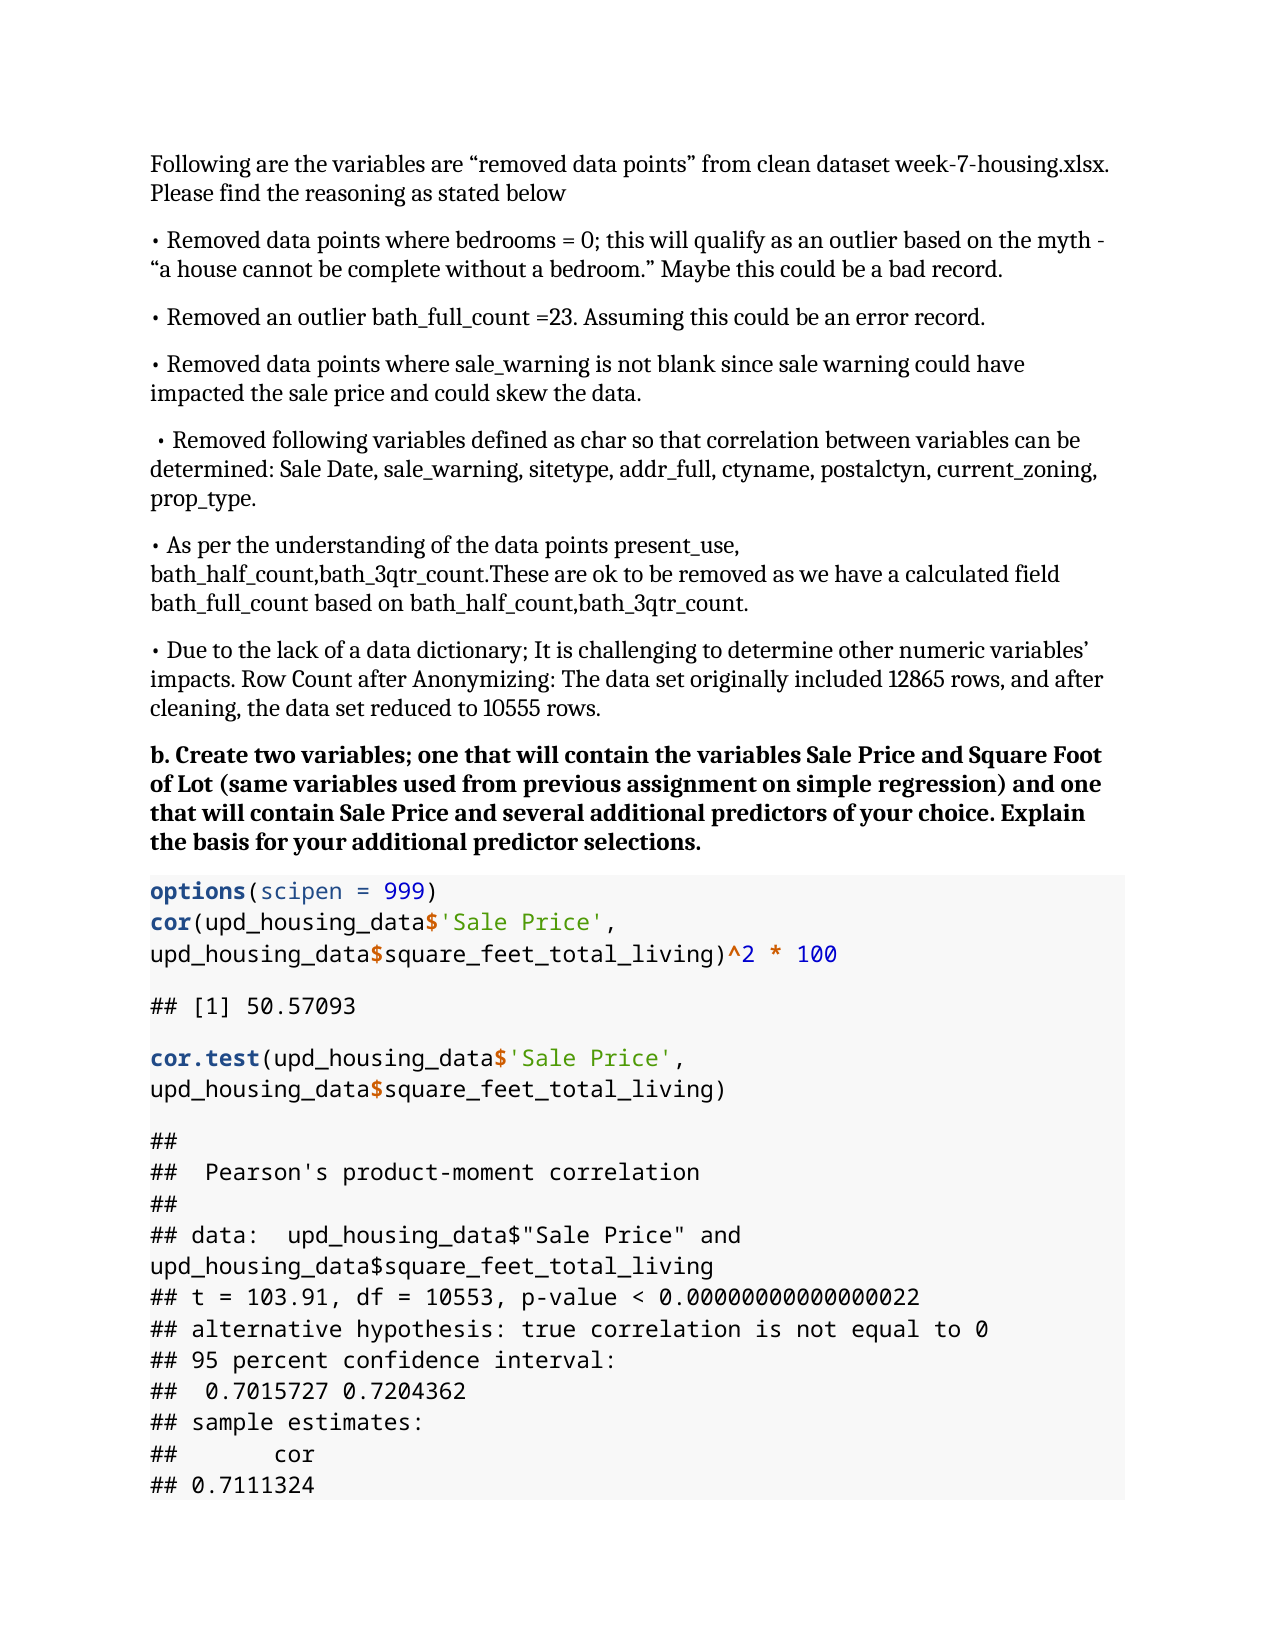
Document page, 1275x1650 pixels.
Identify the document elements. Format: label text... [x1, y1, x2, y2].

text • Removed following variables defined as char so that correlation between variables can be determined: Sale Date, sale_warning, sitetype, addr_full, ctyname, postalctyn, current_zoning, prop_type. [150, 426, 1125, 512]
text ## ## Pearson's product-moment correlation ## ## data: upd_housing_data$"Sale Price" and upd_housing_data$square_feet_total_living ## t = 103.91, df = 10553, p-value < 0.00000000000000022 ## alternative hypothesis: true correlation is not equal to 0 ## 95 percent confidence interval: ## 0.7015727 0.7204362 ## sample estimates: ## cor ## 0.7111324 [150, 1125, 1125, 1500]
text • Removed data points where sale_warning is not blank since sale warning could have impacted the sale price and could skew the data. [150, 350, 1125, 407]
text ## [1] 50.57093 [150, 989, 1125, 1021]
text options(scipen = 999) cor(upd_housing_data$'Sale Price', upd_housing_data$square_feet_total_living)^2 * 100 [150, 875, 1125, 969]
text cor.test(upd_housing_data$'Sale Price', upd_housing_data$square_feet_total_living) [686, 1042, 1125, 1104]
text • As per the understanding of the data points present_use, bath_half_count,bath_3qtr_count.These are ok to be removed as we have a calculated field bath_full_count based on bath_half_count,bath_3qtr_count. [150, 531, 1125, 617]
text • Removed data points where bedrooms = 0; this will qualify as an outlier based on the myth - “a house cannot be complete without a bedroom.” Maybe this could be a bad record. [150, 226, 1125, 284]
text • Removed an outlier bath_full_count =23. Assuming this could be an error record. [150, 302, 1125, 331]
text • Due to the lack of a data dictionary; It is challenging to determine other numeric variables’ impacts. Row Count after Anonymizing: The data set originally included 12865 rows, and after cleaning, the data set reduced to 10555 rows. [150, 636, 1125, 722]
text b. Create two variables; one that will contain the variables Sale Price and Square Foot of Lot (same variables used from previous assignment on simple regression) and one that will contain Sale Price and several additional predictors of your choice. Explain the basis for your additional predictor selections. [150, 741, 1125, 856]
text Following are the variables are “removed data points” from clean dataset week-7-housing.xlsx. Please find the reasoning as stated below [150, 150, 1125, 207]
